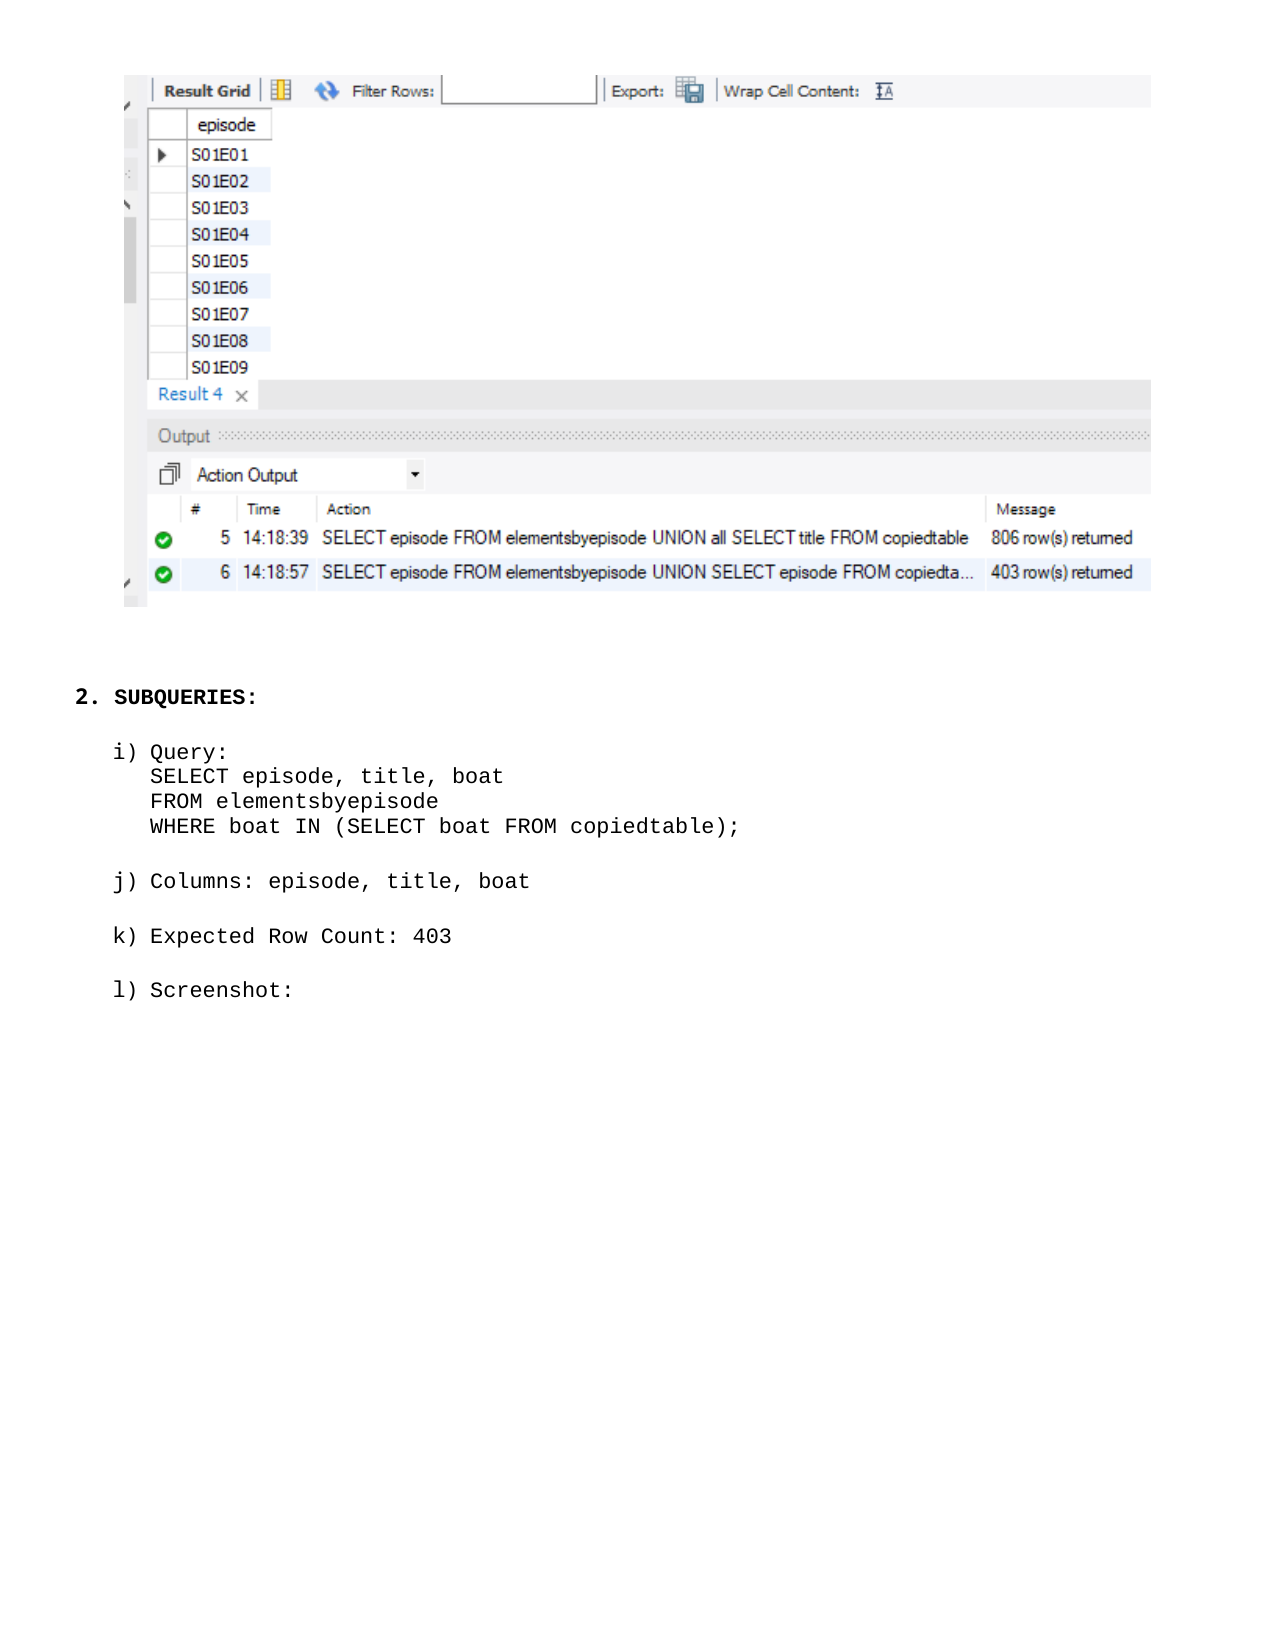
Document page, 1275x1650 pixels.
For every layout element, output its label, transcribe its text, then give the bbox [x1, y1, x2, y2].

list Screenshot: [112, 974, 1200, 1004]
list Query: [112, 736, 1200, 766]
list Expected Row Count: 403 [112, 919, 1200, 949]
list SELECT episode, title, boat FROM elementsbyepisode WHERE boat IN (SELECT boat FROM copiedtable); [150, 766, 1200, 840]
list Columns: episode, title, boat [112, 865, 1200, 895]
list SUBQUERIES: [75, 681, 1200, 711]
picture [124, 75, 1151, 607]
